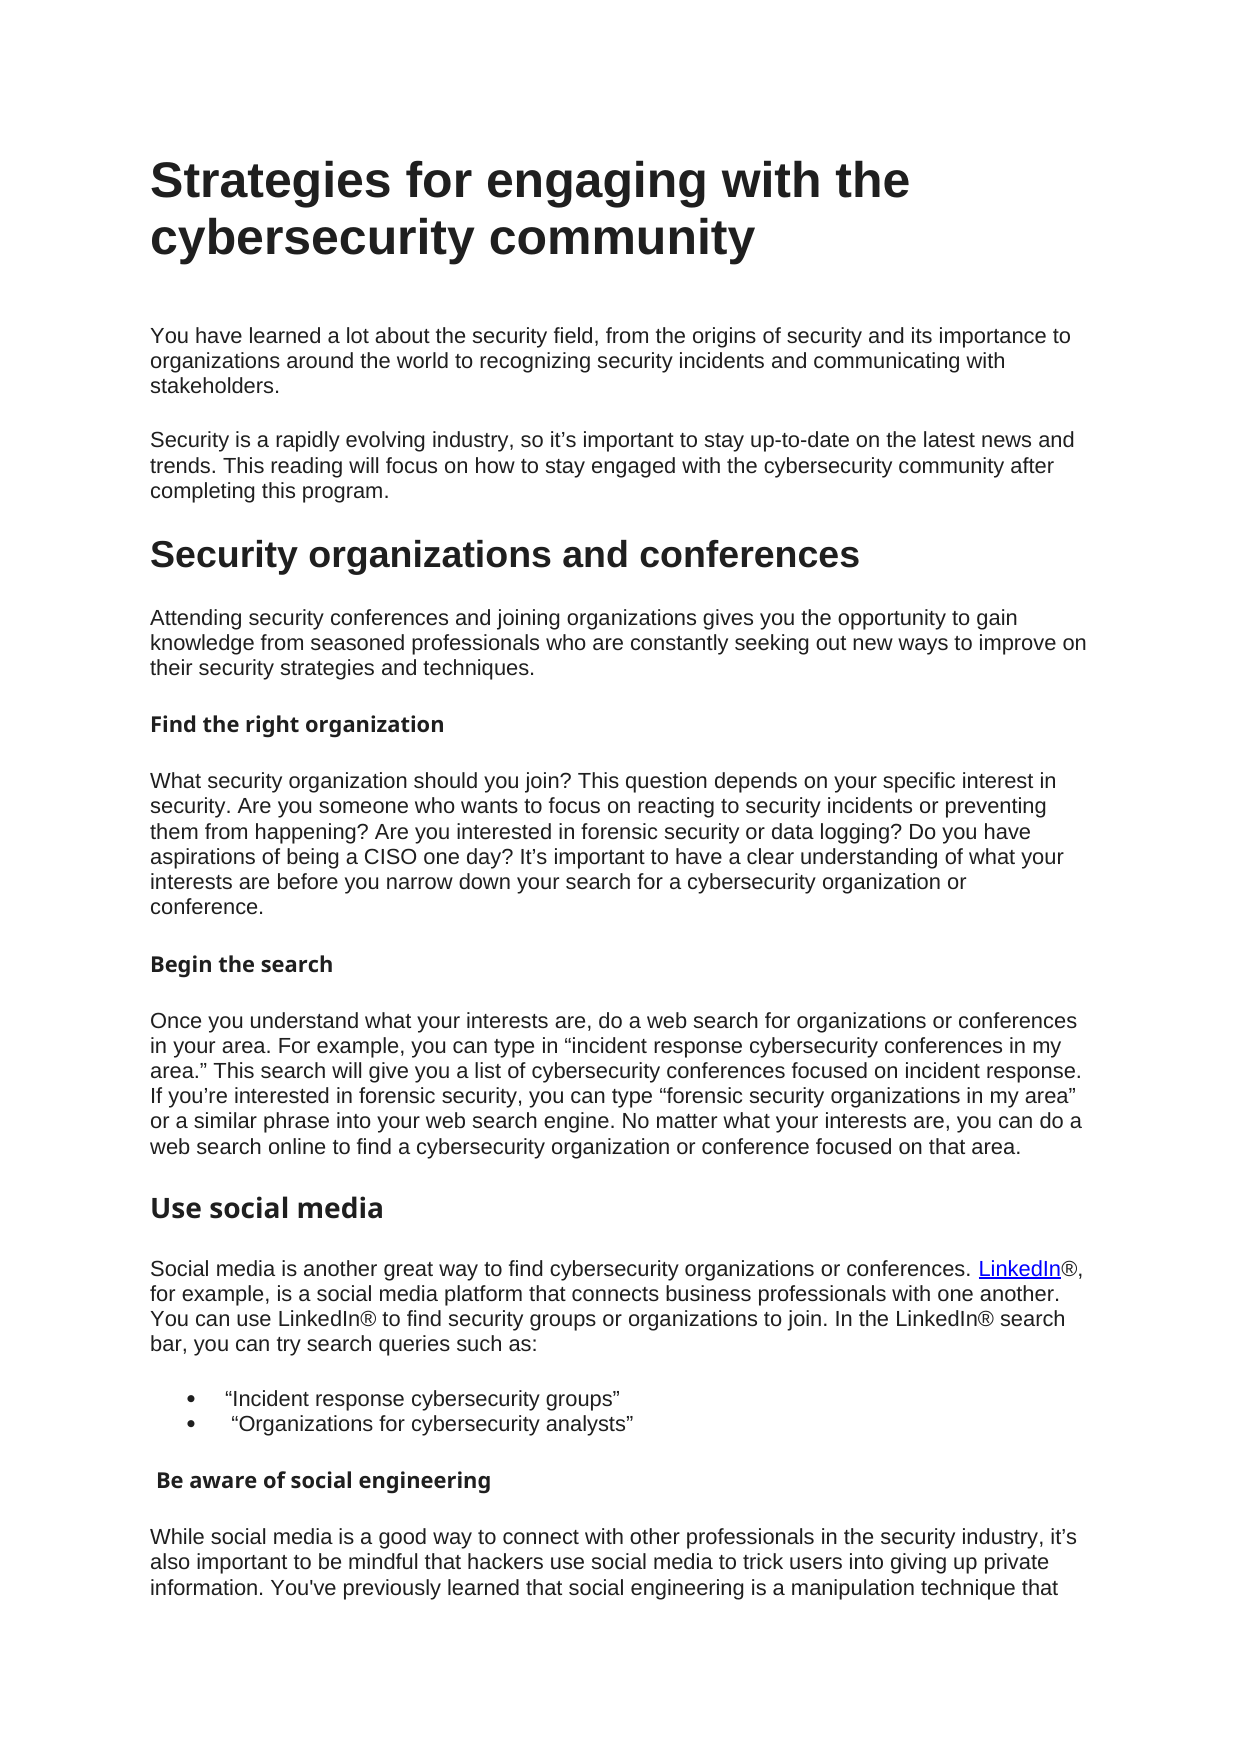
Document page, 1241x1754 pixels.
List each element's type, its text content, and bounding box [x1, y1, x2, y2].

text You have learned a lot about the security field, from the origins of security and its importance to organizations around the world to recognizing security incidents and communicating with stakeholders. [150, 322, 1090, 398]
text What security organization should you join? This question depends on your specific interest in security. Are you someone who wants to focus on reacting to security incidents or preventing them from happening? Are you interested in forensic security or data logging? Do you have aspirations of being a CISO one day? It’s important to have a clear understanding of what your interests are before you narrow down your search for a cybersecurity organization or conference. [150, 768, 1090, 919]
text Use social media [150, 1188, 1090, 1226]
list “Incident response cybersecurity groups” [187, 1385, 1090, 1411]
text Begin the search [150, 948, 1090, 978]
text Attending security conferences and joining organizations gives you the opportunity to gain knowledge from seasoned professionals who are constantly seeking out new ways to improve on their security strategies and techniques. [150, 604, 1090, 680]
text Find the right organization [150, 709, 1090, 739]
text Be aware of social engineering [150, 1465, 1090, 1495]
text Security is a rapidly evolving industry, so it’s important to stay up-to-date on the latest news and trends. This reading will focus on how to stay engaged with the cybersecurity community after completing this program. [150, 427, 1090, 503]
text Social media is another great way to find cybersecurity organizations or conferences. LinkedIn®, for example, is a social media platform that connects business professionals with one another. You can use LinkedIn® to find security groups or organizations to join. In the LinkedIn® search bar, you can try search queries such as: [150, 1255, 1090, 1356]
list “Organizations for cybersecurity analysts” [187, 1411, 1090, 1436]
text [150, 1524, 1090, 1599]
text Strategies for engaging with the cybersecurity community [150, 150, 1090, 265]
text Once you understand what your interests are, do a web search for organizations or conferences in your area. For example, you can type in “incident response cybersecurity conferences in my area.” This search will give you a list of cybersecurity conferences focused on incident response. If you’re interested in forensic security, you can type “forensic security organizations in my area” or a similar phrase into your web search engine. No matter what your interests are, you can do a web search online to find a cybersecurity organization or conference focused on that area. [150, 1007, 1090, 1159]
text Security organizations and conferences [150, 532, 1090, 575]
